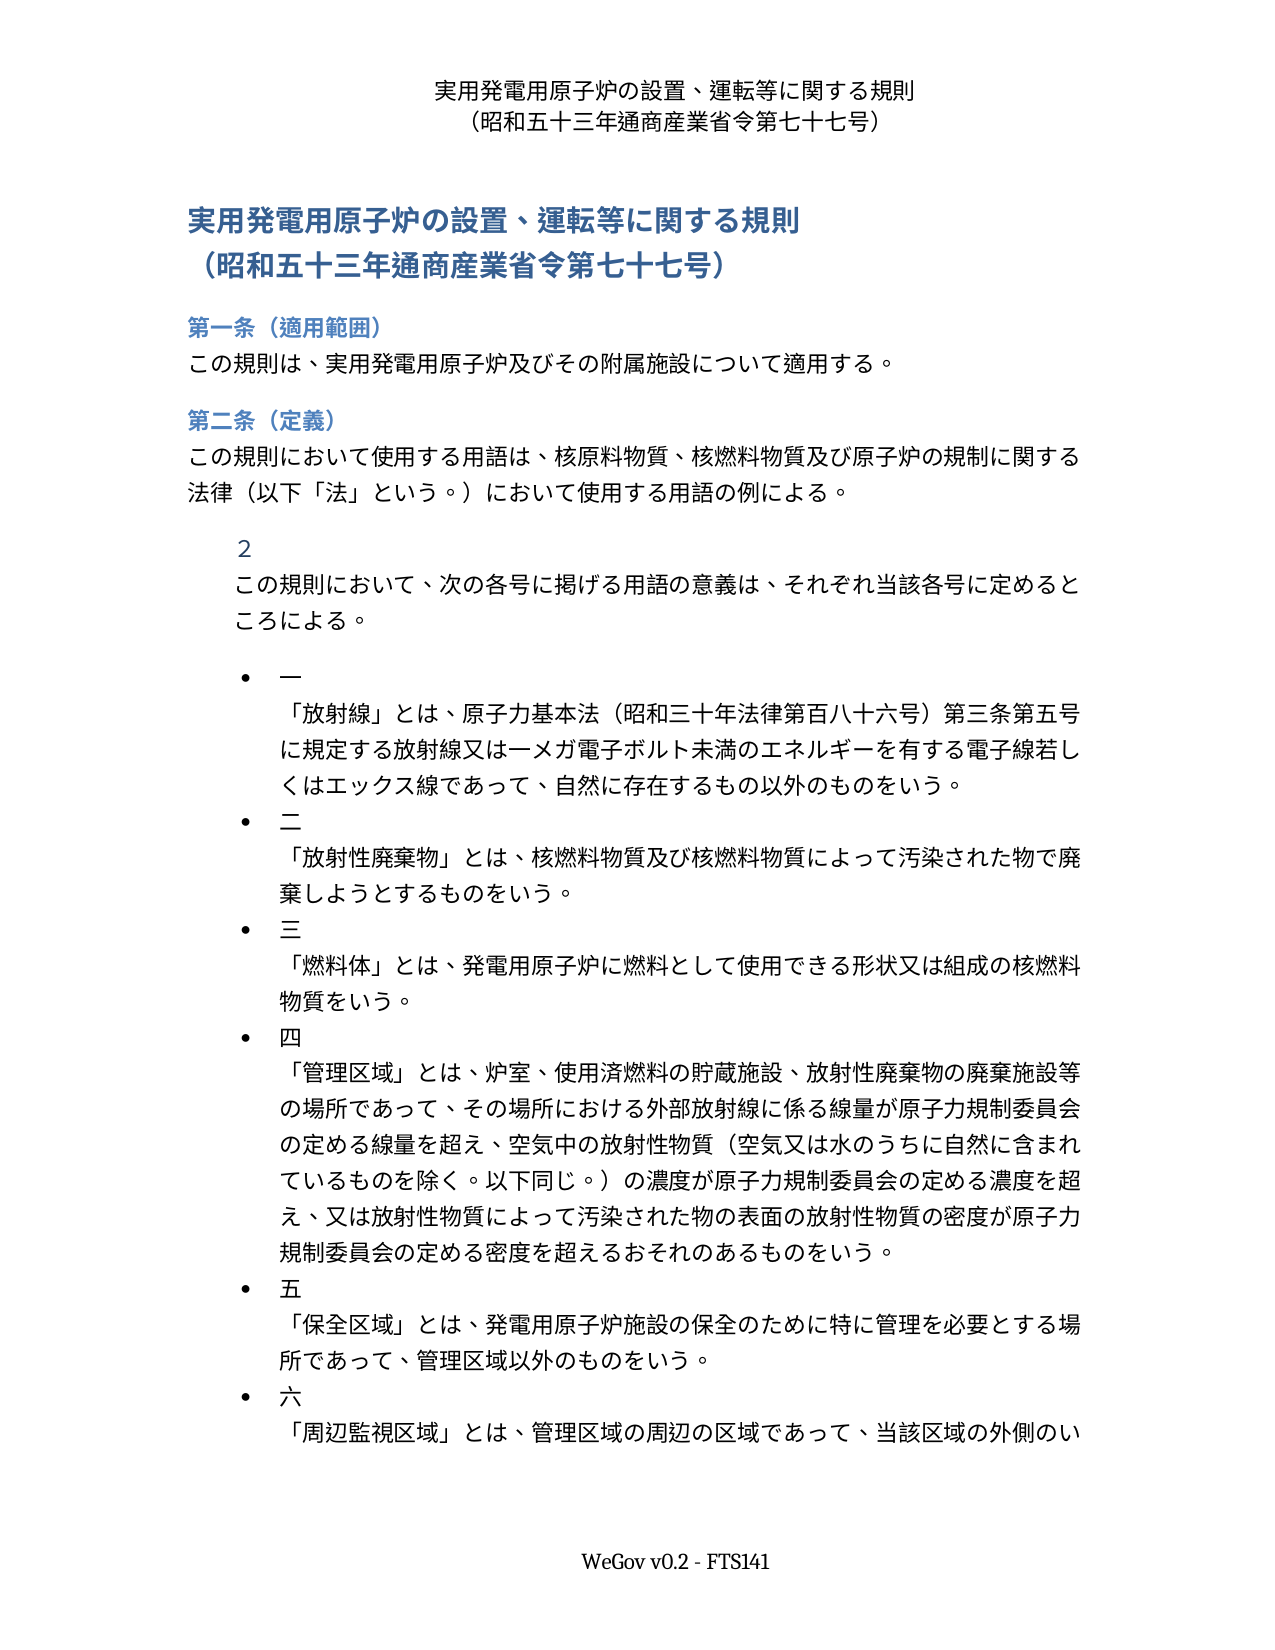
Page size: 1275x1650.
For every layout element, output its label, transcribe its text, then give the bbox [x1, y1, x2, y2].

subtitle ２ [233, 533, 1087, 565]
text この規則において、次の各号に掲げる用語の意義は、それぞれ当該各号に定めるところによる。 [233, 569, 1087, 637]
list 一 「放射線」とは、原子力基本法（昭和三十年法律第百八十六号）第三条第五号に規定する放射線又は一メガ電子ボルト未満のエネルギーを有する電子線若しくはエックス線であって、自然に存在するもの以外のものをいう。 [242, 662, 1087, 801]
subtitle 第二条（定義） [187, 405, 1087, 436]
list 三 「燃料体」とは、発電用原子炉に燃料として使用できる形状又は組成の核燃料物質をいう。 [242, 914, 1087, 1017]
subtitle 実用発電用原子炉の設置、運転等に関する規則 （昭和五十三年通商産業省令第七十七号） [187, 200, 1087, 285]
text この規則は、実用発電用原子炉及びその附属施設について適用する。 [187, 348, 1087, 379]
list 二 「放射性廃棄物」とは、核燃料物質及び核燃料物質によって汚染された物で廃棄しようとするものをいう。 [242, 806, 1087, 909]
list 四 「管理区域」とは、炉室、使用済燃料の貯蔵施設、放射性廃棄物の廃棄施設等の場所であって、その場所における外部放射線に係る線量が原子力規制委員会の定める線量を超え、空気中の放射性物質（空気又は水のうちに自然に含まれているものを除く。以下同じ。）の濃度が原子力規制委員会の定める濃度を超え、又は放射性物質によって汚染された物の表面の放射性物質の密度が原子力規制委員会の定める密度を超えるおそれのあるものをいう。 [242, 1021, 1087, 1268]
list 六 「周辺監視区域」とは、管理区域の周辺の区域であって、当該区域の外側のいかなる場所においてもその場所における線量が原子力規制委員会の定める線量限度を超えるおそれのないものをいう。 [242, 1381, 1087, 1448]
subtitle 第一条（適用範囲） [187, 312, 1087, 343]
text この規則において使用する用語は、核原料物質、核燃料物質及び原子炉の規制に関する法律（以下「法」という。）において使用する用語の例による。 [187, 441, 1087, 508]
list 五 「保全区域」とは、発電用原子炉施設の保全のために特に管理を必要とする場所であって、管理区域以外のものをいう。 [242, 1273, 1087, 1376]
